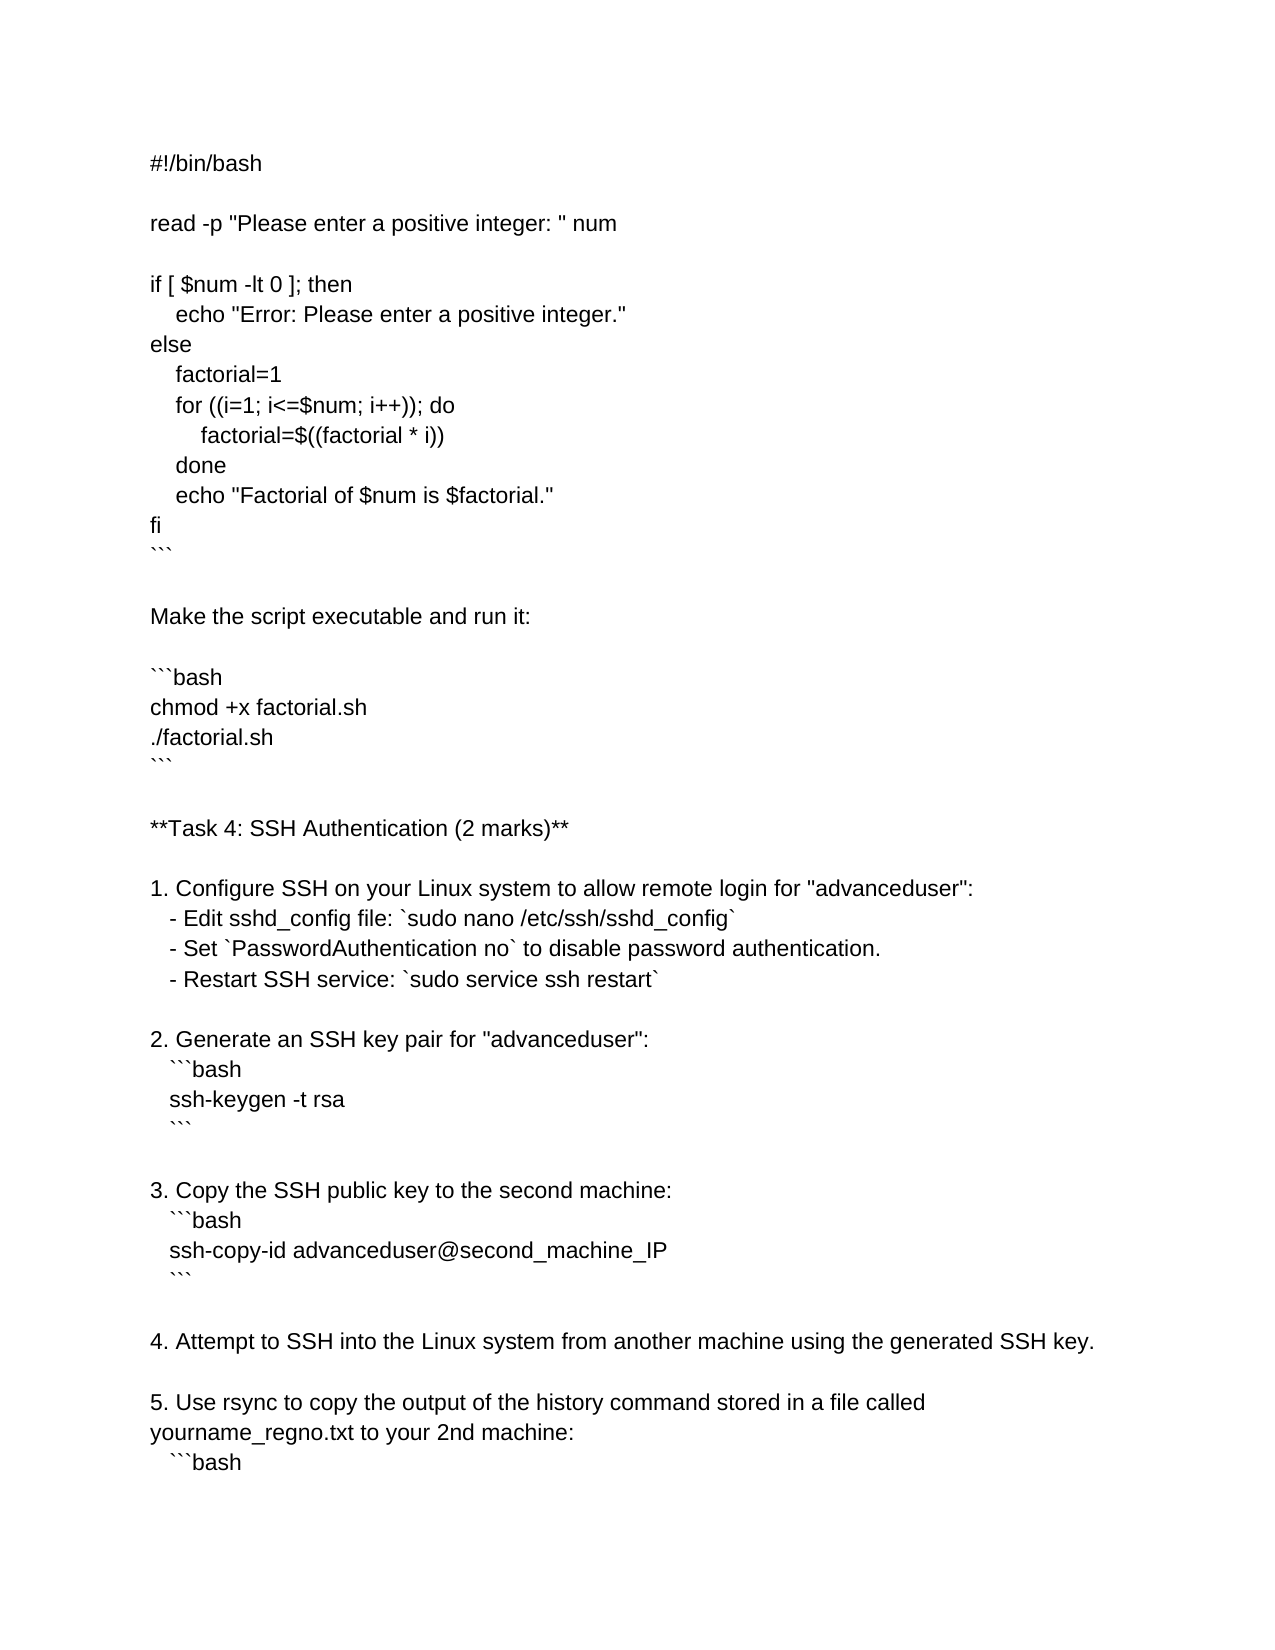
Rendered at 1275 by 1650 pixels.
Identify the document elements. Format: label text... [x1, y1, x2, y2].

text ```bash [150, 663, 1125, 690]
text factorial=$((factorial * i)) [150, 422, 1125, 448]
text fi [150, 512, 1125, 539]
text ssh-keygen -t rsa [150, 1086, 1125, 1113]
text for ((i=1; i<=$num; i++)); do [150, 392, 1125, 418]
text #!/bin/bash [150, 150, 1125, 176]
text if [ $num -lt 0 ]; then [150, 271, 1125, 297]
text ./factorial.sh [150, 724, 1125, 750]
text ``` [150, 1268, 1125, 1294]
text ```bash [150, 1056, 1125, 1083]
text echo "Error: Please enter a positive integer." [150, 301, 1125, 327]
text - Restart SSH service: `sudo service ssh restart` [150, 966, 1125, 992]
text 2. Generate an SSH key pair for "advanceduser": [150, 1026, 1125, 1052]
text 5. Use rsync to copy the output of the history command stored in a file called yourname_regno.txt to your 2nd machine: [150, 1388, 1125, 1445]
text else [150, 331, 1125, 358]
text ``` [150, 1117, 1125, 1143]
text ssh-copy-id advanceduser@second_machine_IP [150, 1237, 1125, 1264]
text - Set `PasswordAuthentication no` to disable password authentication. [150, 935, 1125, 962]
text echo "Factorial of $num is $factorial." [150, 482, 1125, 509]
text factorial=1 [150, 361, 1125, 388]
text - Edit sshd_config file: `sudo nano /etc/ssh/sshd_config` [150, 905, 1125, 932]
text ``` [150, 543, 1125, 569]
text 4. Attempt to SSH into the Linux system from another machine using the generated SSH key. [150, 1328, 1125, 1354]
text chmod +x factorial.sh [150, 694, 1125, 720]
text read -p "Please enter a positive integer: " num [150, 210, 1125, 237]
text ```bash [150, 1449, 1125, 1475]
text 1. Configure SSH on your Linux system to allow remote login for "advanceduser": [150, 875, 1125, 901]
text Make the script executable and run it: [150, 603, 1125, 629]
text done [150, 452, 1125, 478]
text ``` [150, 754, 1125, 781]
text **Task 4: SSH Authentication (2 marks)** [150, 814, 1125, 841]
text 3. Copy the SSH public key to the second machine: [150, 1177, 1125, 1203]
text ```bash [150, 1207, 1125, 1234]
